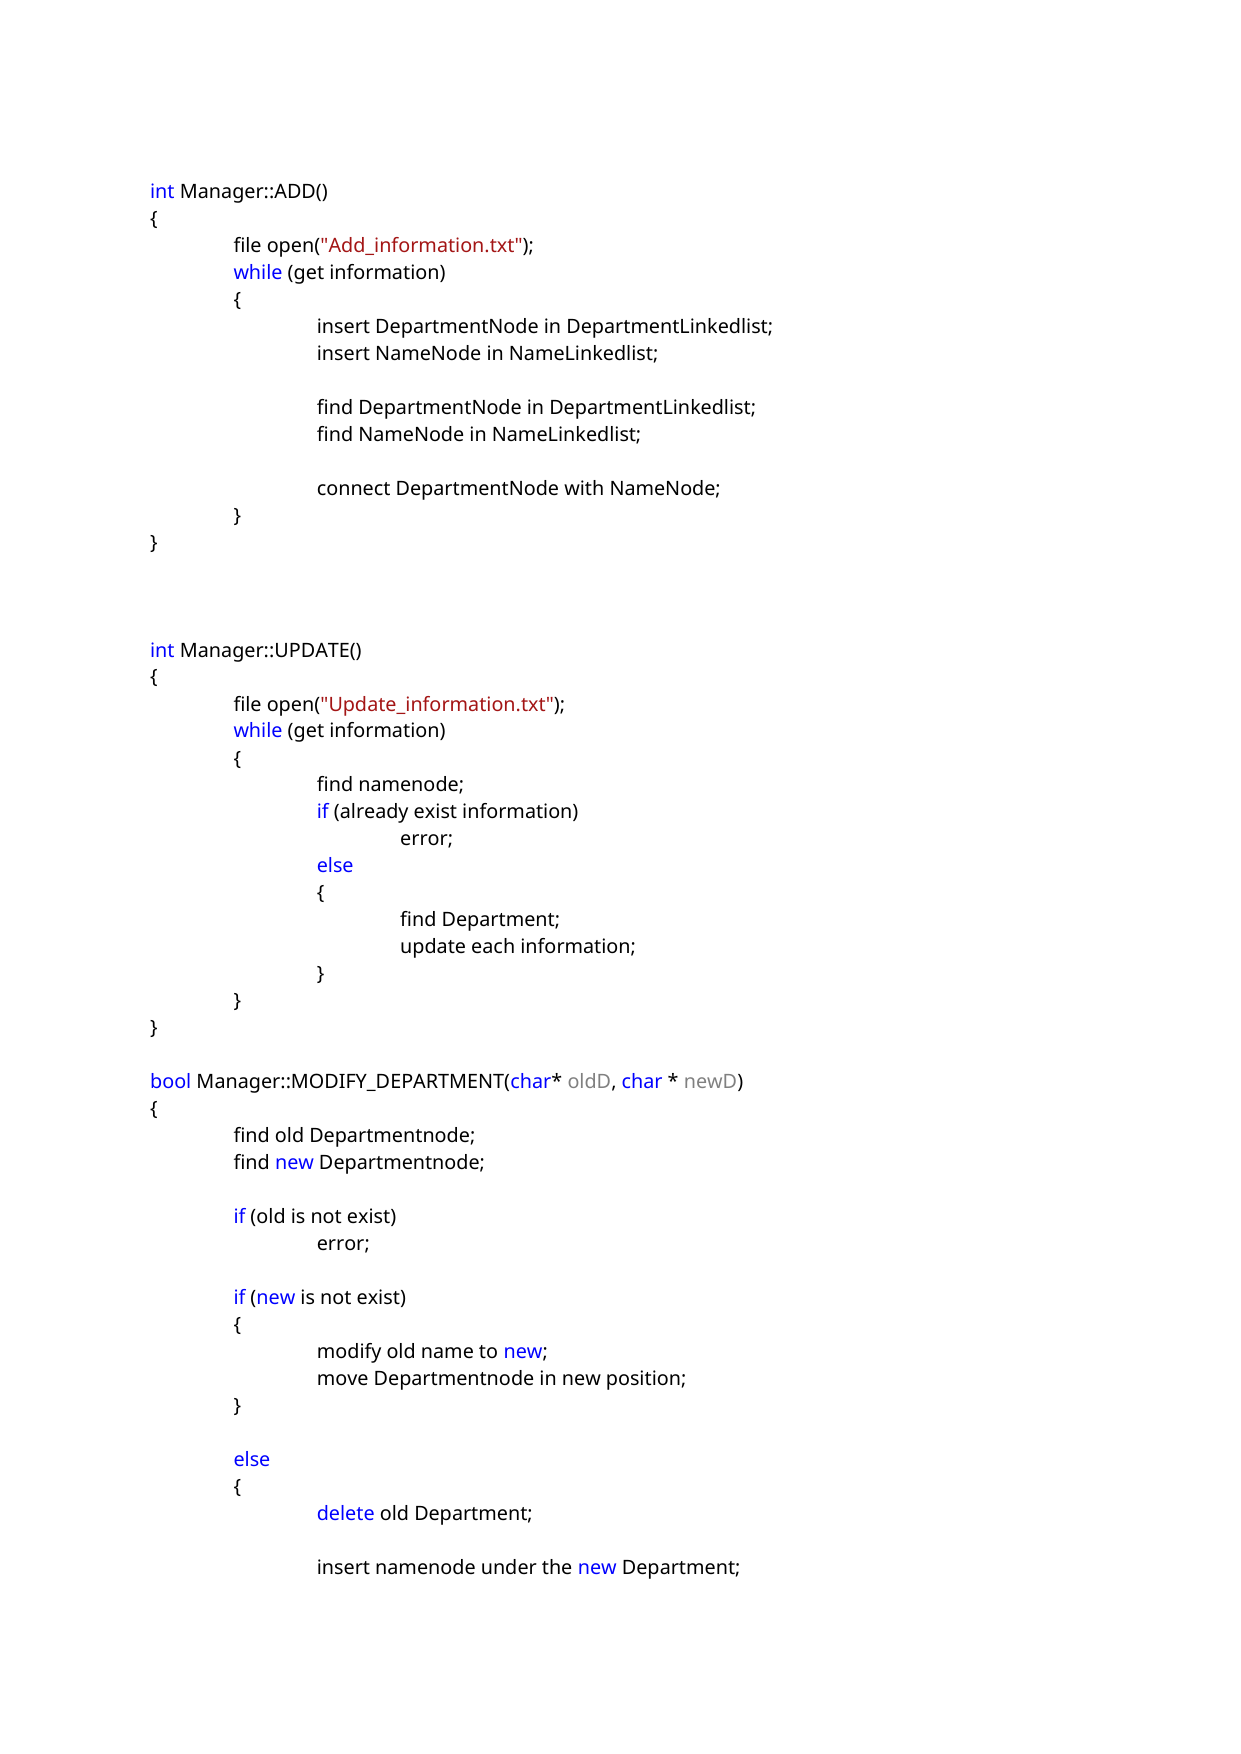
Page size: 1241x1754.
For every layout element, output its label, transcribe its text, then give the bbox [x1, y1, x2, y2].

text { [150, 1094, 1090, 1121]
text move Departmentnode in new position; [150, 1364, 1090, 1391]
text int Manager::UPDATE() [150, 636, 1090, 663]
text find old Departmentnode; [150, 1121, 1090, 1148]
text { [150, 204, 1090, 231]
text if (new is not exist) [150, 1283, 1090, 1310]
text } [150, 528, 1090, 555]
text connect DepartmentNode with NameNode; [150, 474, 1090, 501]
text if (already exist information) [150, 798, 1090, 825]
text else [150, 852, 1090, 879]
text update each information; [150, 933, 1090, 959]
text while (get information) [150, 258, 1090, 285]
text error; [150, 1229, 1090, 1256]
text file open("Add_information.txt"); [150, 231, 1090, 258]
text insert NameNode in NameLinkedlist; [150, 339, 1090, 366]
text while (get information) [150, 717, 1090, 744]
text { [150, 663, 1090, 690]
text find Department; [150, 906, 1090, 933]
text error; [150, 825, 1090, 852]
text find DepartmentNode in DepartmentLinkedlist; [150, 393, 1090, 420]
text } [150, 1013, 1090, 1041]
text modify old name to new; [150, 1337, 1090, 1364]
text } [150, 987, 1090, 1013]
text bool Manager::MODIFY_DEPARTMENT(char* oldD, char * newD) [150, 1067, 1090, 1094]
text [150, 312, 1090, 339]
text { [150, 744, 1090, 771]
text if (old is not exist) [150, 1202, 1090, 1229]
text { [150, 285, 1090, 312]
text find namenode; [150, 771, 1090, 798]
text } [150, 959, 1090, 987]
text insert namenode under the new Department; [150, 1553, 1090, 1580]
text find new Departmentnode; [150, 1148, 1090, 1175]
text { [150, 1472, 1090, 1499]
text delete old Department; [150, 1499, 1090, 1526]
text else [150, 1445, 1090, 1472]
text file open("Update_information.txt"); [150, 690, 1090, 717]
text { [150, 1310, 1090, 1337]
text int Manager::ADD() [150, 177, 1090, 204]
text } [150, 1391, 1090, 1418]
text find NameNode in NameLinkedlist; [150, 420, 1090, 447]
text } [150, 501, 1090, 528]
text { [150, 879, 1090, 906]
